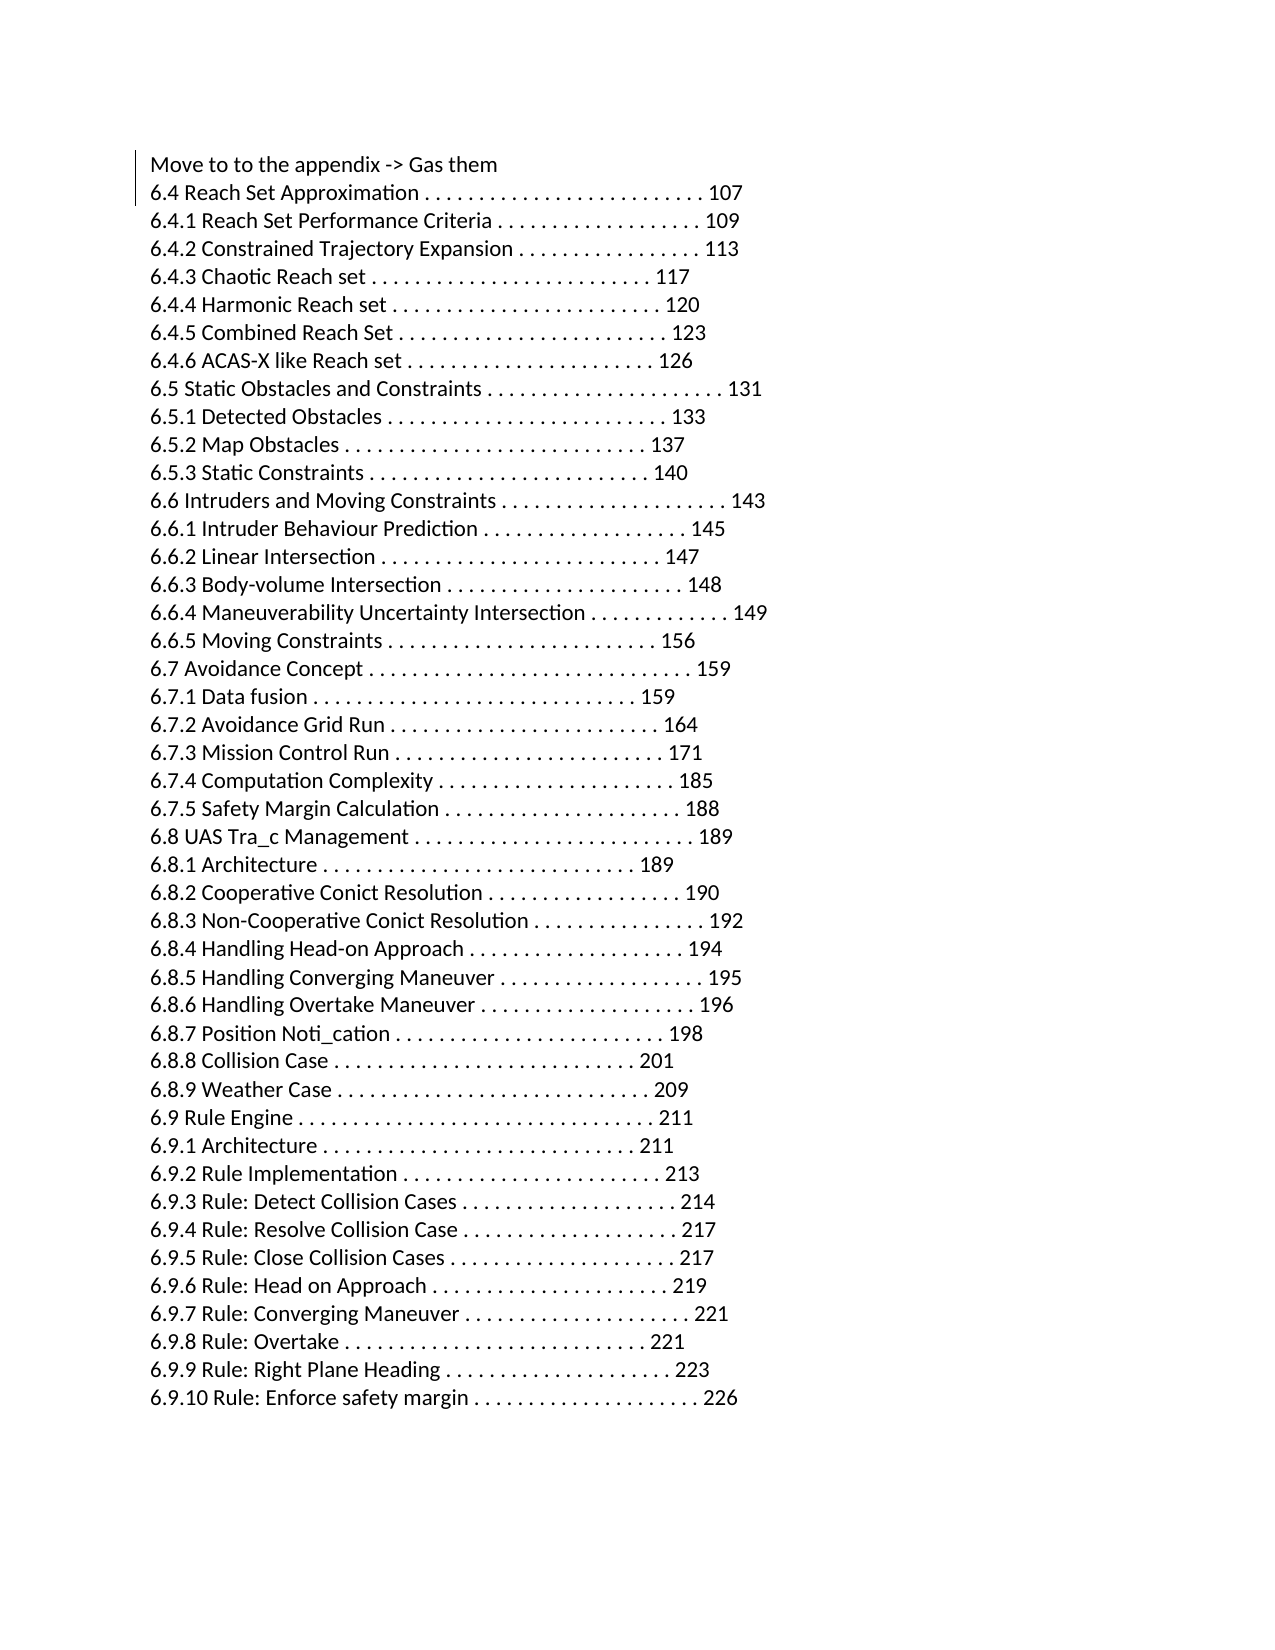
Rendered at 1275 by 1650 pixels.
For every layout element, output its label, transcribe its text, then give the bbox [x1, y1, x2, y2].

text 6.4.1 Reach Set Performance Criteria . . . . . . . . . . . . . . . . . . . 109 [150, 206, 1125, 234]
text 6.4.3 Chaotic Reach set . . . . . . . . . . . . . . . . . . . . . . . . . . 117 [150, 262, 1125, 290]
text 6.8.5 Handling Converging Maneuver . . . . . . . . . . . . . . . . . . . 195 [150, 963, 1125, 991]
text 6.4.4 Harmonic Reach set . . . . . . . . . . . . . . . . . . . . . . . . . 120 [150, 290, 1125, 318]
text 6.9.9 Rule: Right Plane Heading . . . . . . . . . . . . . . . . . . . . . 223 [150, 1355, 1125, 1383]
text 6.8.6 Handling Overtake Maneuver . . . . . . . . . . . . . . . . . . . . 196 [150, 991, 1125, 1019]
text 6.4 Reach Set Approximation . . . . . . . . . . . . . . . . . . . . . . . . . . 107 [150, 178, 1125, 206]
text 6.8.3 Non-Cooperative Conict Resolution . . . . . . . . . . . . . . . . 192 [150, 907, 1125, 934]
text 6.8.1 Architecture . . . . . . . . . . . . . . . . . . . . . . . . . . . . . 189 [150, 851, 1125, 878]
text 6.9.2 Rule Implementation . . . . . . . . . . . . . . . . . . . . . . . . 213 [150, 1159, 1125, 1187]
text 6.6 Intruders and Moving Constraints . . . . . . . . . . . . . . . . . . . . . 143 [150, 486, 1125, 514]
text 6.6.2 Linear Intersection . . . . . . . . . . . . . . . . . . . . . . . . . . 147 [150, 542, 1125, 570]
text 6.6.4 Maneuverability Uncertainty Intersection . . . . . . . . . . . . . 149 [150, 598, 1125, 626]
text 6.5.3 Static Constraints . . . . . . . . . . . . . . . . . . . . . . . . . . 140 [150, 458, 1125, 486]
text 6.6.3 Body-volume Intersection . . . . . . . . . . . . . . . . . . . . . . 148 [150, 570, 1125, 598]
text 6.9.1 Architecture . . . . . . . . . . . . . . . . . . . . . . . . . . . . . 211 [150, 1131, 1125, 1159]
text 6.8.8 Collision Case . . . . . . . . . . . . . . . . . . . . . . . . . . . . 201 [150, 1047, 1125, 1075]
text 6.9.3 Rule: Detect Collision Cases . . . . . . . . . . . . . . . . . . . . 214 [150, 1187, 1125, 1215]
text 6.5.1 Detected Obstacles . . . . . . . . . . . . . . . . . . . . . . . . . . 133 [150, 402, 1125, 430]
text 6.6.1 Intruder Behaviour Prediction . . . . . . . . . . . . . . . . . . . 145 [150, 514, 1125, 542]
text 6.7.4 Computation Complexity . . . . . . . . . . . . . . . . . . . . . . 185 [150, 766, 1125, 794]
text 6.8.4 Handling Head-on Approach . . . . . . . . . . . . . . . . . . . . 194 [150, 934, 1125, 963]
text 6.5.2 Map Obstacles . . . . . . . . . . . . . . . . . . . . . . . . . . . . 137 [150, 430, 1125, 458]
text 6.9.6 Rule: Head on Approach . . . . . . . . . . . . . . . . . . . . . . 219 [150, 1271, 1125, 1299]
text 6.8.2 Cooperative Conict Resolution . . . . . . . . . . . . . . . . . . 190 [150, 878, 1125, 907]
text Move to to the appendix -> Gas them [150, 150, 1125, 178]
text 6.7.2 Avoidance Grid Run . . . . . . . . . . . . . . . . . . . . . . . . . 164 [150, 710, 1125, 738]
text 6.6.5 Moving Constraints . . . . . . . . . . . . . . . . . . . . . . . . . 156 [150, 626, 1125, 654]
text 6.9.7 Rule: Converging Maneuver . . . . . . . . . . . . . . . . . . . . . 221 [150, 1299, 1125, 1327]
text 6.4.2 Constrained Trajectory Expansion . . . . . . . . . . . . . . . . . 113 [150, 234, 1125, 262]
text 6.7.1 Data fusion . . . . . . . . . . . . . . . . . . . . . . . . . . . . . . 159 [150, 682, 1125, 710]
text 6.7.5 Safety Margin Calculation . . . . . . . . . . . . . . . . . . . . . . 188 [150, 794, 1125, 822]
text 6.4.5 Combined Reach Set . . . . . . . . . . . . . . . . . . . . . . . . . 123 [150, 318, 1125, 346]
text 6.8 UAS Tra_c Management . . . . . . . . . . . . . . . . . . . . . . . . . . 189 [150, 822, 1125, 851]
text 6.9 Rule Engine . . . . . . . . . . . . . . . . . . . . . . . . . . . . . . . . . 211 [150, 1103, 1125, 1131]
text 6.9.4 Rule: Resolve Collision Case . . . . . . . . . . . . . . . . . . . . 217 [150, 1215, 1125, 1243]
text 6.7 Avoidance Concept . . . . . . . . . . . . . . . . . . . . . . . . . . . . . . 159 [150, 654, 1125, 682]
text 6.7.3 Mission Control Run . . . . . . . . . . . . . . . . . . . . . . . . . 171 [150, 738, 1125, 766]
text 6.8.9 Weather Case . . . . . . . . . . . . . . . . . . . . . . . . . . . . . 209 [150, 1075, 1125, 1103]
text 6.5 Static Obstacles and Constraints . . . . . . . . . . . . . . . . . . . . . . 131 [150, 374, 1125, 402]
text 6.9.8 Rule: Overtake . . . . . . . . . . . . . . . . . . . . . . . . . . . . 221 [150, 1327, 1125, 1355]
text 6.9.5 Rule: Close Collision Cases . . . . . . . . . . . . . . . . . . . . . 217 [150, 1243, 1125, 1271]
text 6.9.10 Rule: Enforce safety margin . . . . . . . . . . . . . . . . . . . . . 226 [150, 1383, 1125, 1411]
text 6.8.7 Position Noti_cation . . . . . . . . . . . . . . . . . . . . . . . . . 198 [150, 1019, 1125, 1047]
text 6.4.6 ACAS-X like Reach set . . . . . . . . . . . . . . . . . . . . . . . 126 [150, 346, 1125, 374]
